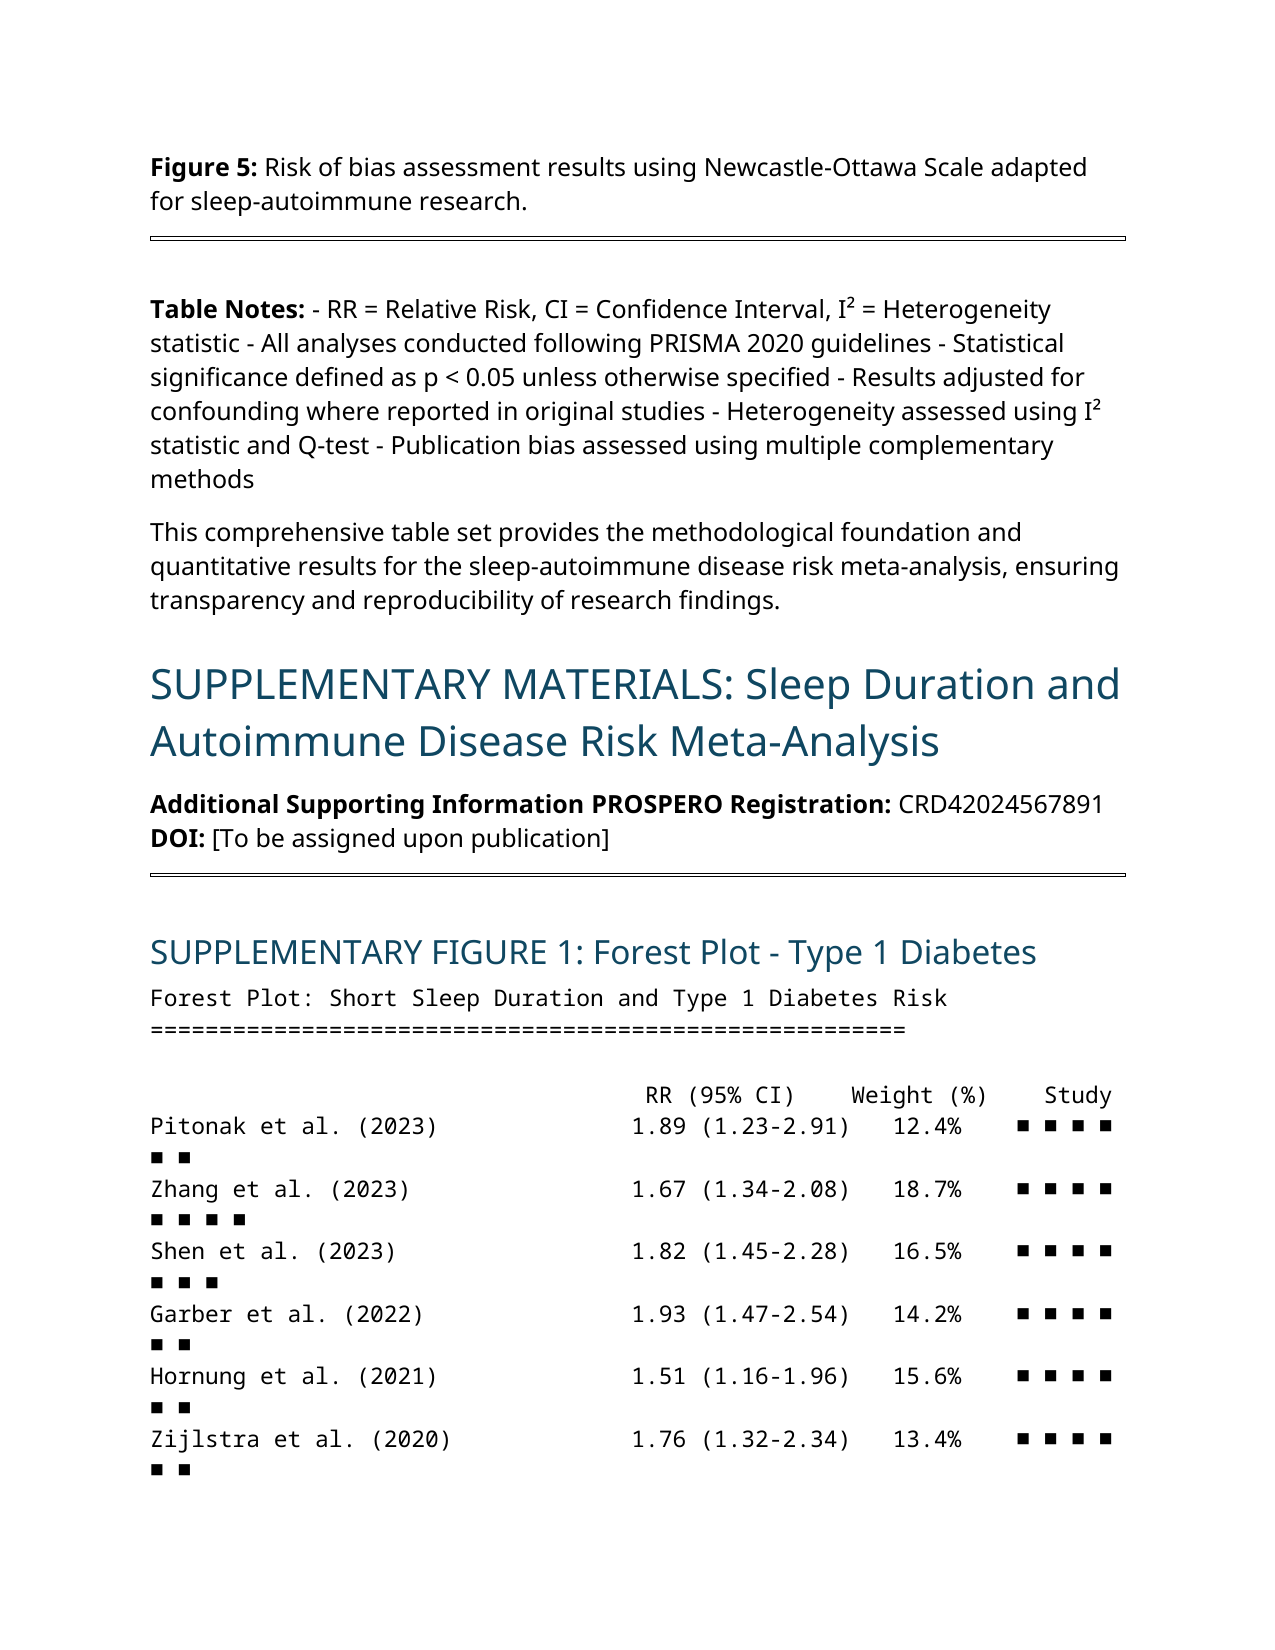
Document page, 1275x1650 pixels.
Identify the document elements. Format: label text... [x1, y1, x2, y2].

text Table Notes: - RR = Relative Risk, CI = Confidence Interval, I² = Heterogeneity statistic - All analyses conducted following PRISMA 2020 guidelines - Statistical significance defined as p < 0.05 unless otherwise specified - Results adjusted for confounding where reported in original studies - Heterogeneity assessed using I² statistic and Q-test - Publication bias assessed using multiple complementary methods [150, 292, 1125, 496]
text Additional Supporting Information PROSPERO Registration: CRD42024567891 DOI: [To be assigned upon publication] [150, 787, 1125, 855]
text Figure 5: Risk of bias assessment results using Newcastle-Ottawa Scale adapted for sleep-autoimmune research. [150, 150, 1125, 218]
subtitle SUPPLEMENTARY MATERIALS: Sleep Duration and Autoimmune Disease Risk Meta-Analysis [150, 654, 1125, 768]
text This comprehensive table set provides the methodological foundation and quantitative results for the sleep-autoimmune disease risk meta-analysis, ensuring transparency and reproducibility of research findings. [150, 515, 1125, 617]
subtitle SUPPLEMENTARY FIGURE 1: Forest Plot - Type 1 Diabetes [150, 929, 1125, 974]
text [150, 982, 1125, 1485]
